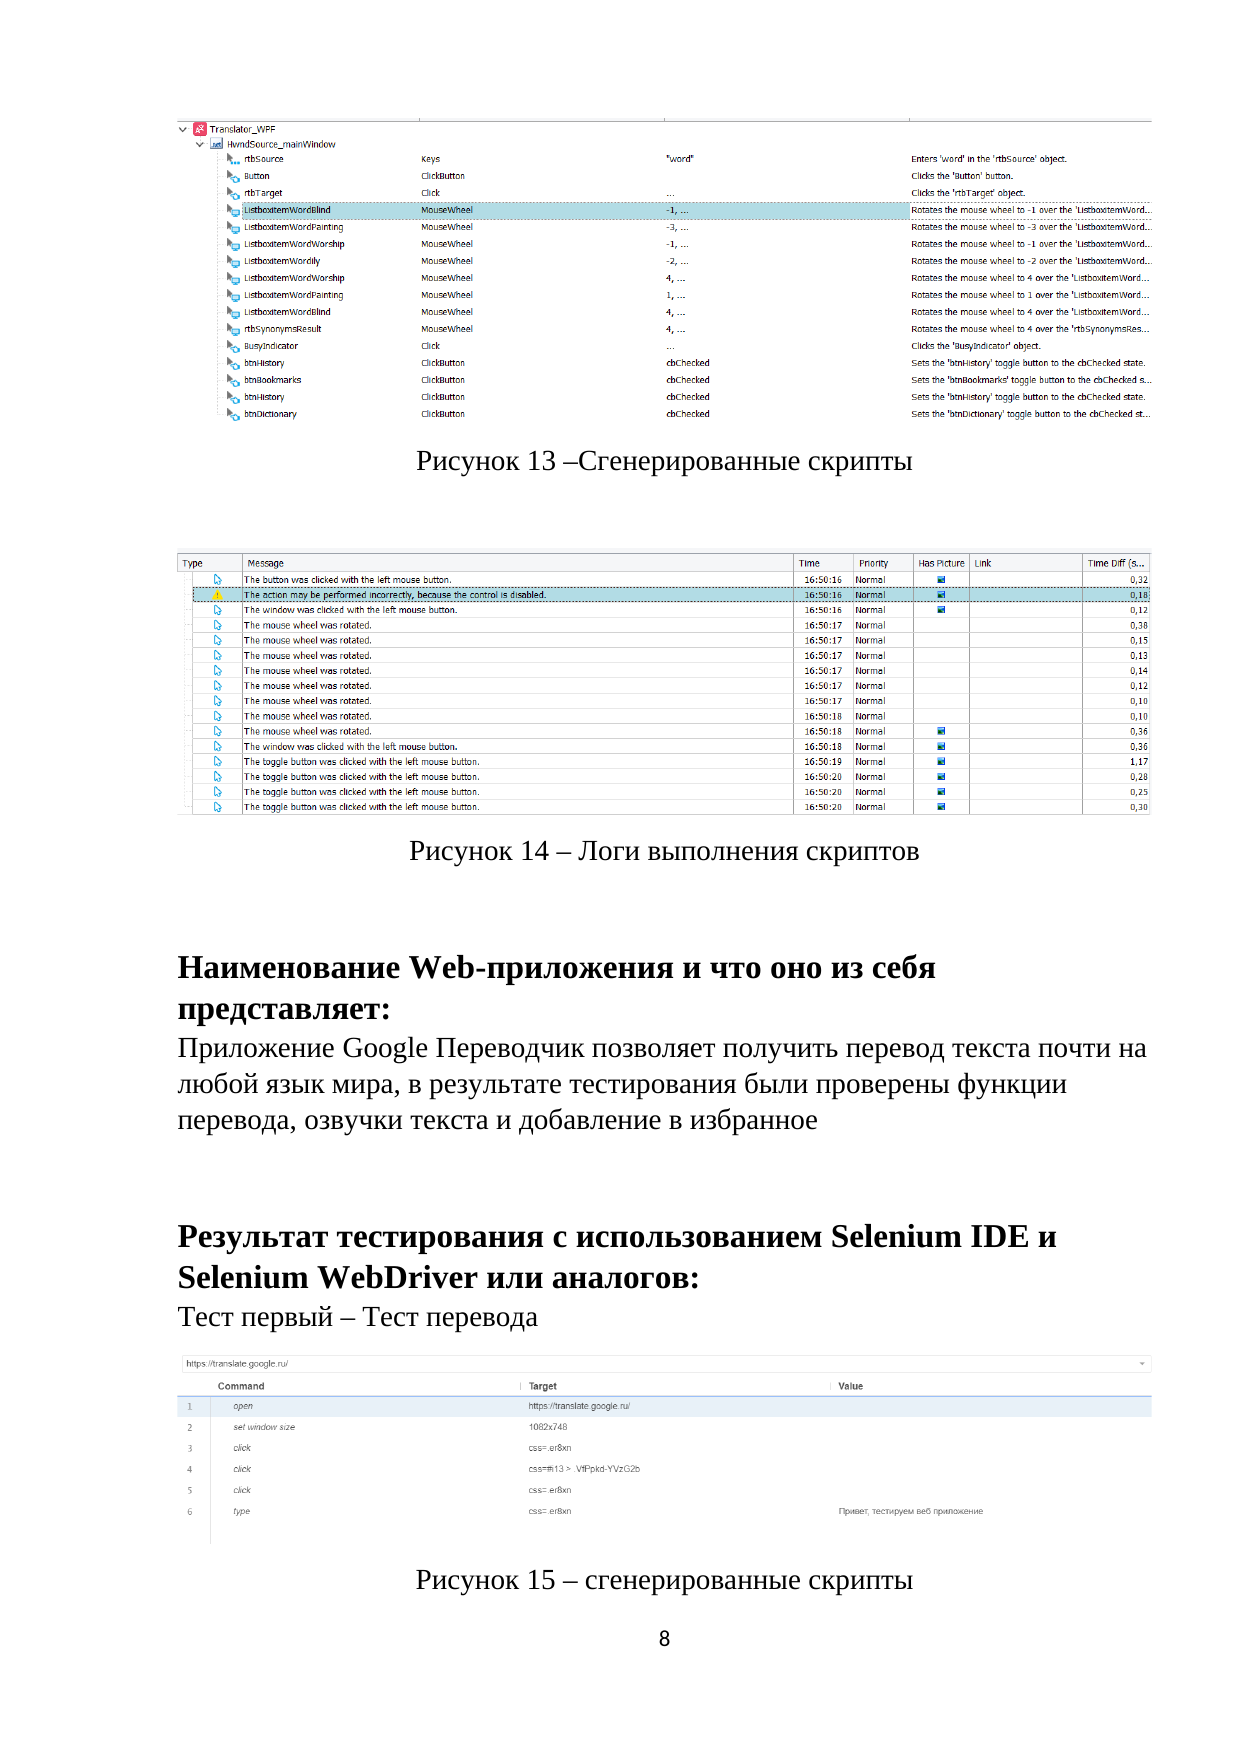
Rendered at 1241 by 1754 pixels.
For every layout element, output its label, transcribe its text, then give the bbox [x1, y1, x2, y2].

picture [177, 118, 1152, 424]
text Рисунок 14 – Логи выполнения скриптов [177, 833, 1152, 867]
picture [177, 1351, 1152, 1544]
text Рисунок 15 – сгенерированные скрипты [177, 1562, 1152, 1596]
text Тест первый – Тест перевода [177, 1299, 1152, 1332]
text Приложение Google Переводчик позволяет получить перевод текста почти на любой язык мира, в результате тестирования были проверены функции перевода, озвучки текста и добавление в избранное [177, 1030, 1152, 1136]
picture [177, 548, 1152, 815]
subtitle Результат тестирования с использованием Selenium IDE и Selenium WebDriver или аналогов: [177, 1216, 1152, 1296]
text Рисунок 13 –Сгенерированные скрипты [177, 443, 1152, 476]
subtitle Наименование Web-приложения и что оно из себя представляет: [177, 947, 1152, 1027]
